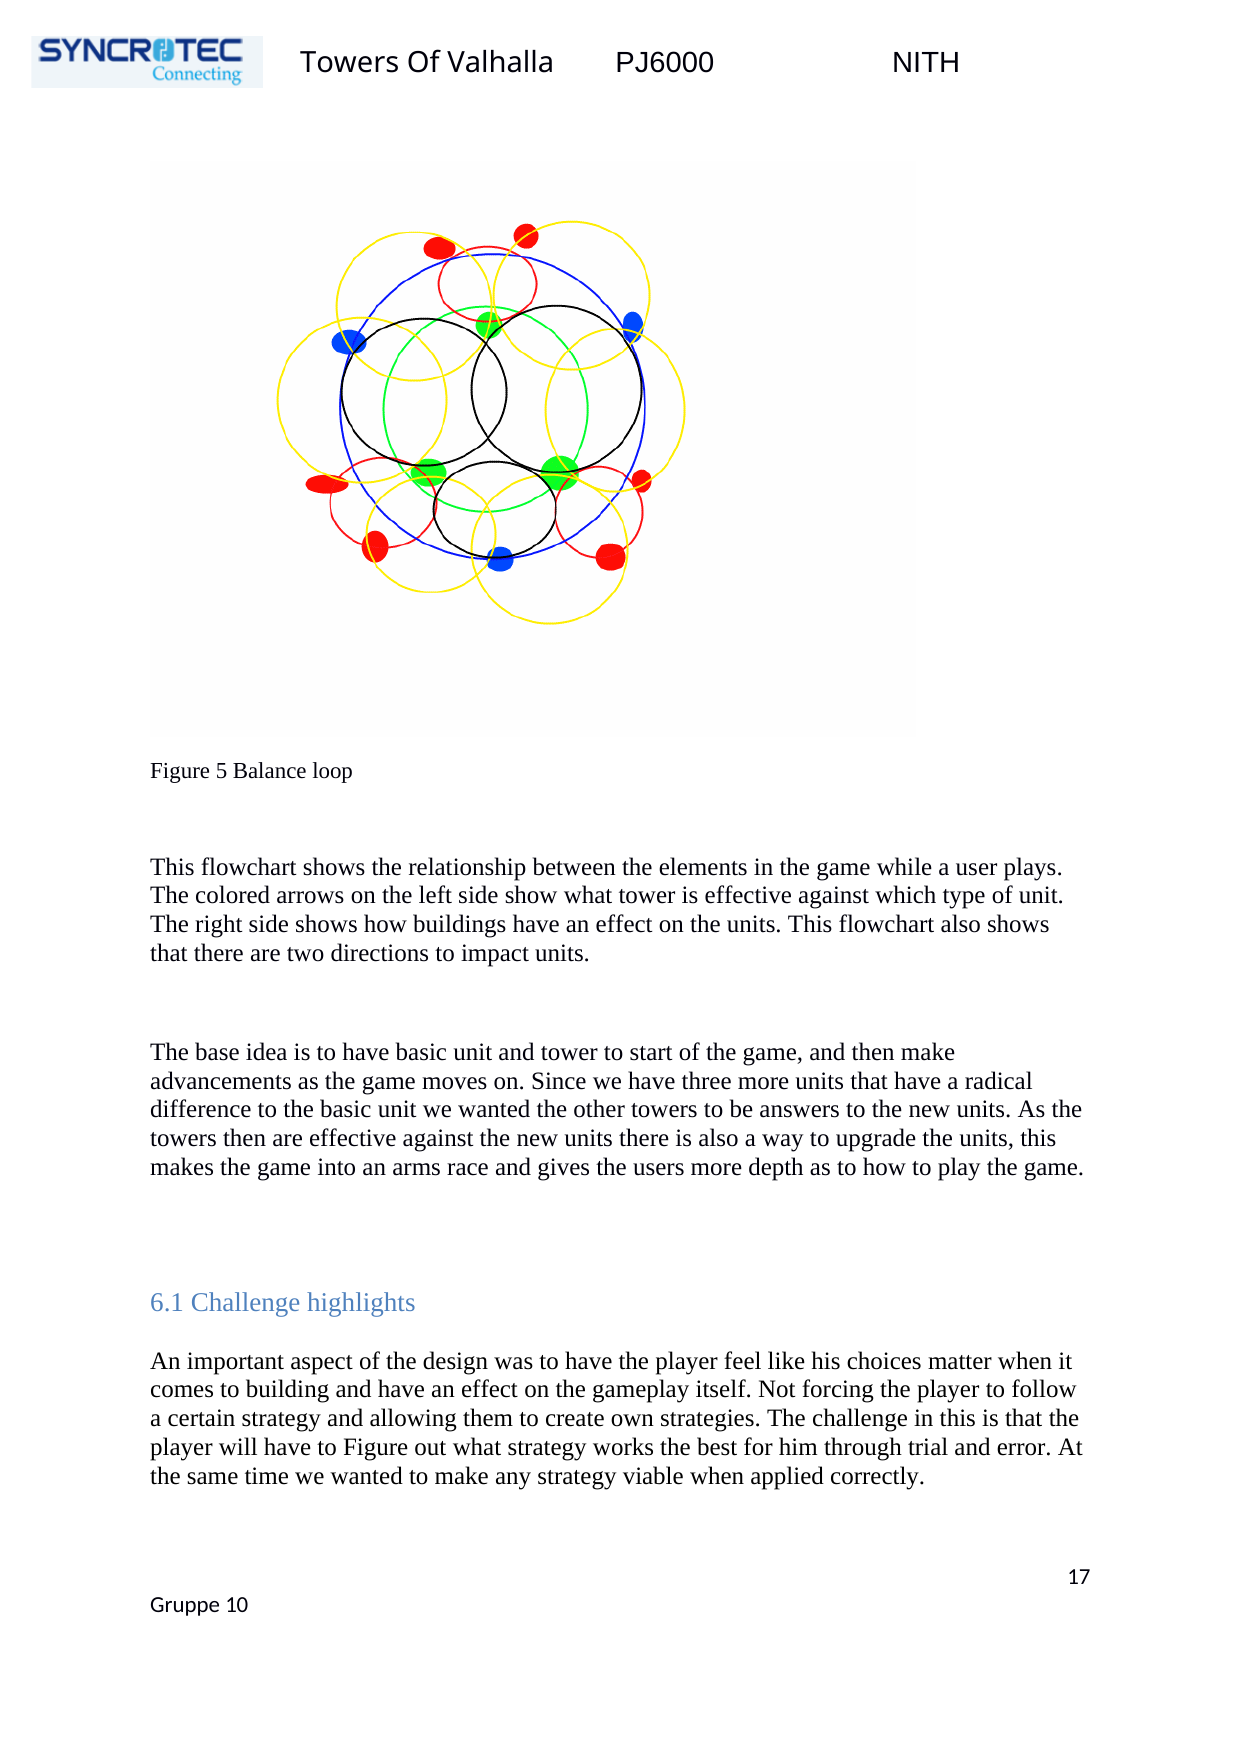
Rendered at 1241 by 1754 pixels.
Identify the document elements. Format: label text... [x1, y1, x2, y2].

picture [31, 36, 263, 88]
text The base idea is to have basic unit and tower to start of the game, and then make advancements as the game moves on. Since we have three more units that have a radical difference to the basic unit we wanted the other towers to be answers to the new units. As the towers then are effective against the new units there is also a way to upgrade the units, this makes the game into an arms race and gives the users more depth as to how to play the game. [150, 1037, 1090, 1181]
text This flowchart shows the relationship between the elements in the game while a user plays. The colored arrows on the left side show what tower is effective against which type of unit. The right side shows how buildings have an effect on the units. This flowchart also shows that there are two directions to impact units. [150, 852, 1090, 967]
text Figure 5 Balance loop [150, 757, 1090, 784]
subtitle 6.1 Challenge highlights [150, 1286, 1090, 1317]
picture [150, 161, 916, 737]
text An important aspect of the design was to have the player feel like his choices matter when it comes to building and have an effect on the gameplay itself. Not forcing the player to follow a certain strategy and allowing them to create own strategies. The challenge in this is that the player will have to Figure out what strategy works the best for him through trial and error. At the same time we wanted to make any strategy viable when applied correctly. [150, 1346, 1090, 1489]
